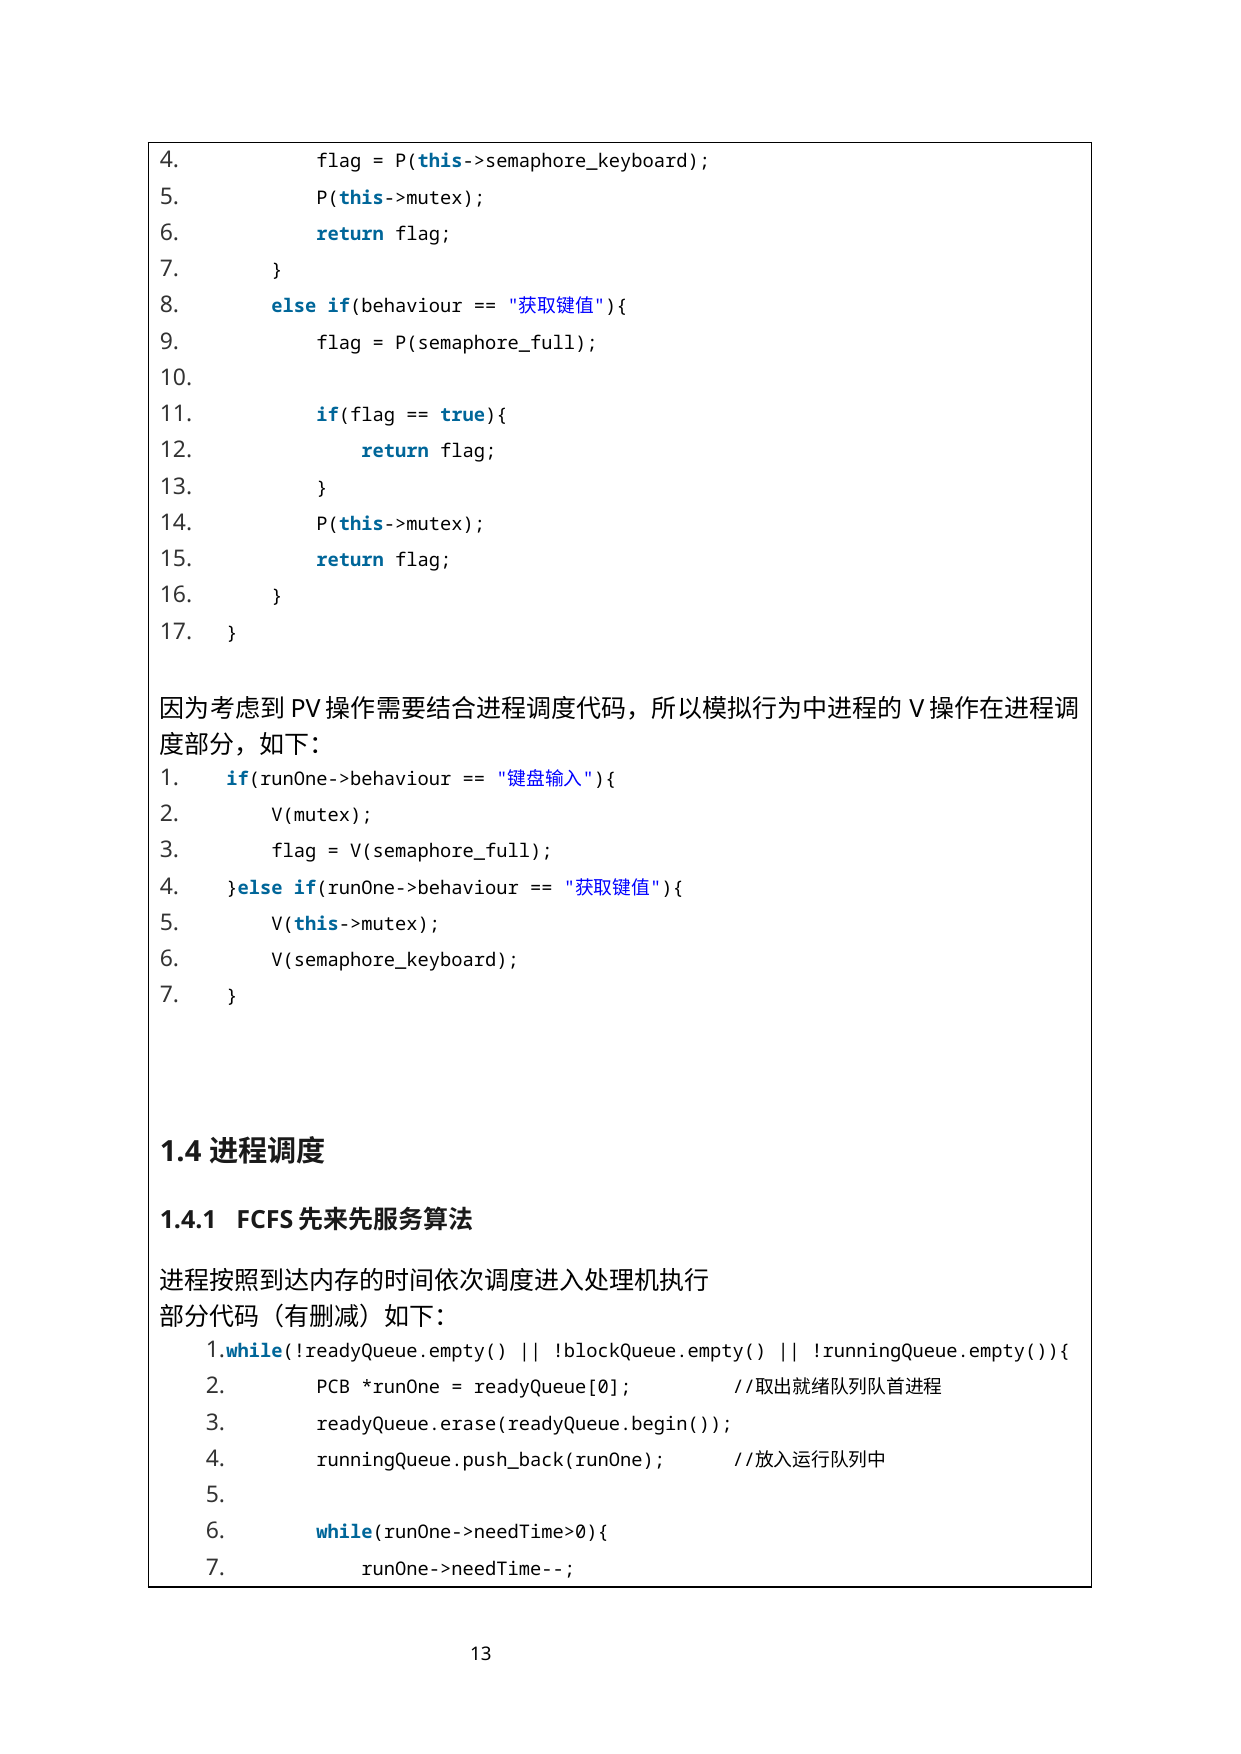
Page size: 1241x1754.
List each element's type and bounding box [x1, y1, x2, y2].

table_cell [149, 143, 1091, 1586]
